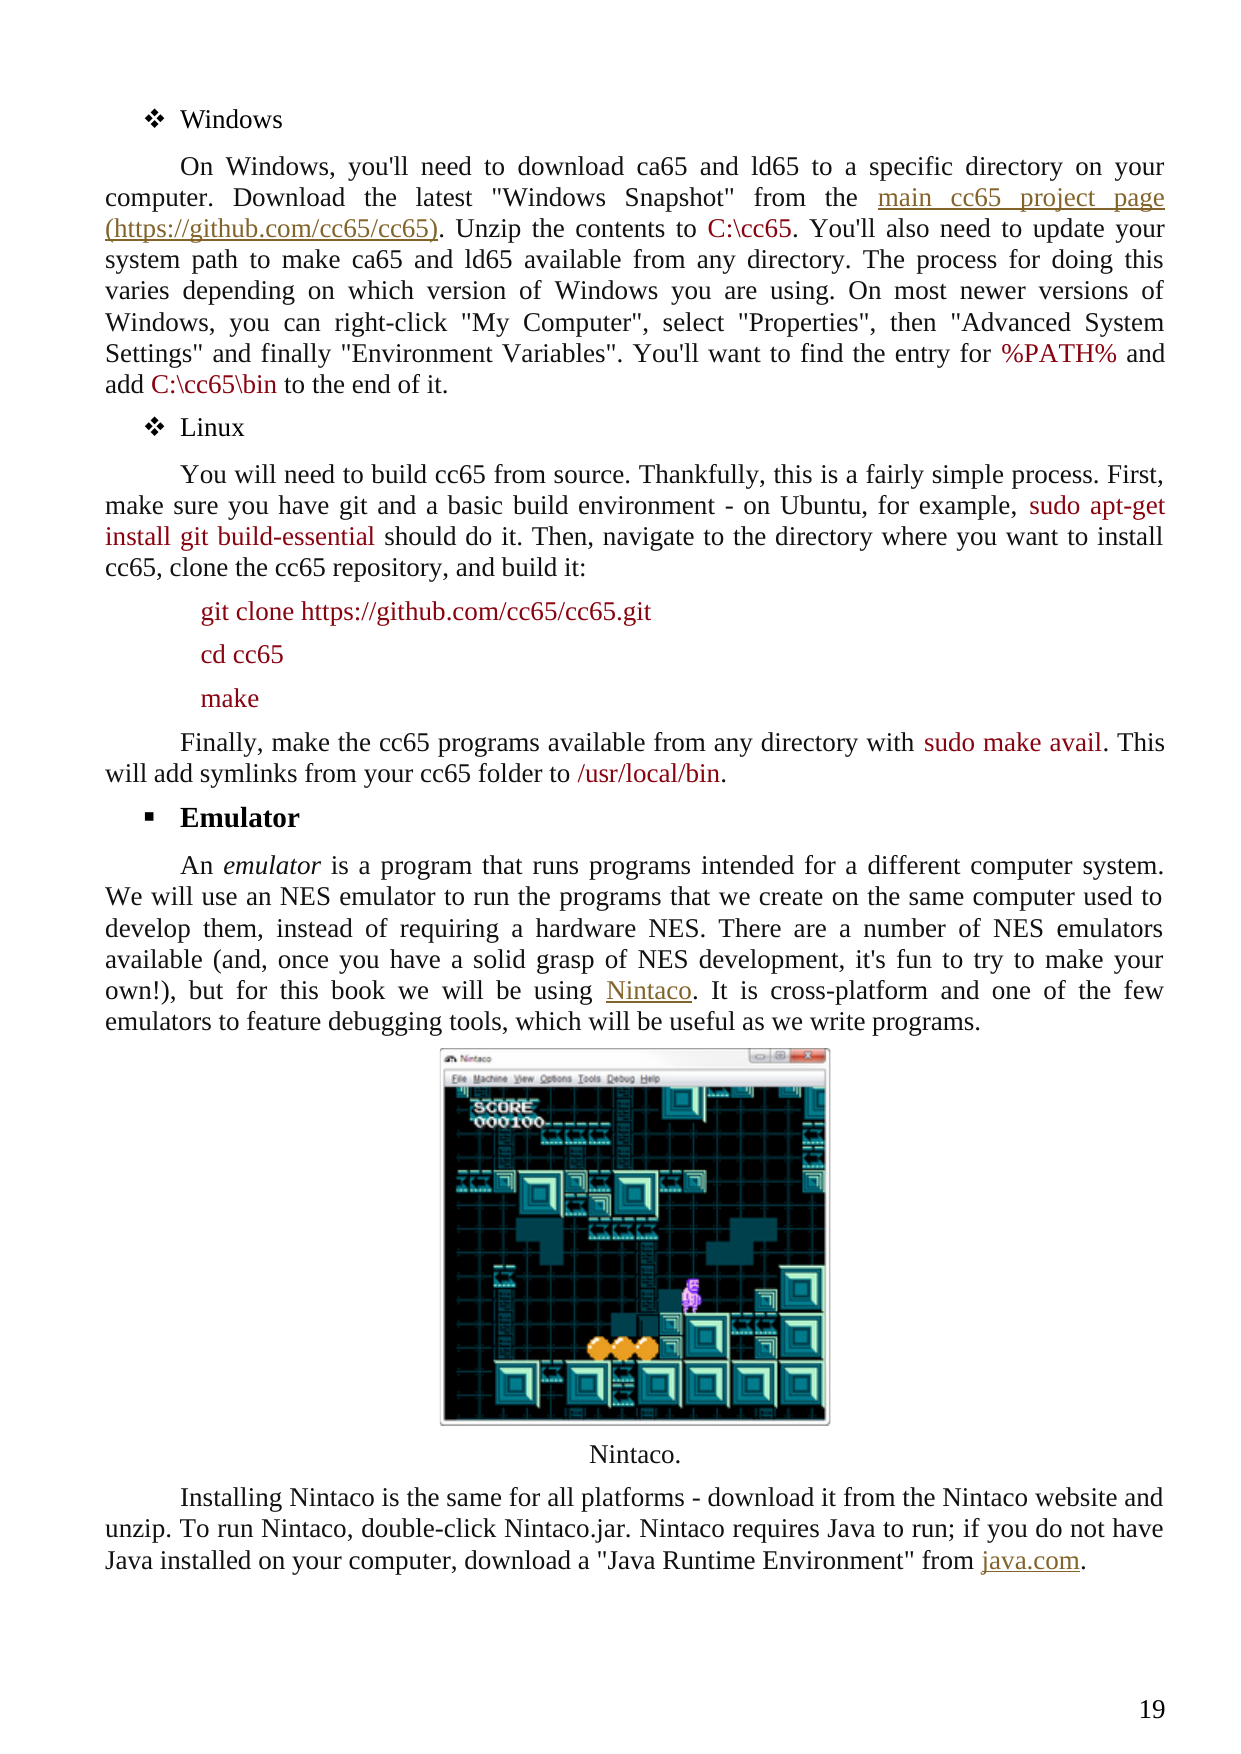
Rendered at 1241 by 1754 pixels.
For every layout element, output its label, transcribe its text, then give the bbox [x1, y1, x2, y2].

text You will need to build cc65 from source. Thankfully, this is a fairly simple process. First, make sure you have git and a basic build environment - on Ubuntu, for example, sudo apt-get install git build-essential should do it. Then, navigate to the directory where you want to install cc65, clone the cc65 repository, and build it: [105, 458, 1165, 582]
subtitle Emulator [142, 801, 1165, 834]
text git clone https://github.com/cc65/cc65.git [160, 595, 1165, 626]
list Linux [142, 412, 1165, 443]
text Finally, make the cc65 programs available from any directory with sudo make avail. This will add symlinks from your cc65 folder to /usr/local/bin. [105, 726, 1165, 788]
picture [439, 1048, 831, 1426]
text Installing Nintaco is the same for all platforms - download it from the Nintaco website and unzip. To run Nintaco, double-click Nintaco.jar. Nintaco requires Java to run; if you do not have Java installed on your computer, download a "Java Runtime Environment" from java.com. [105, 1481, 1165, 1575]
text On Windows, you'll need to download ca65 and ld65 to a specific directory on your computer. Download the latest "Windows Snapshot" from the main cc65 project page (https://github.com/cc65/cc65). Unzip the contents to C:\cc65. You'll also need to update your system path to make ca65 and ld65 available from any directory. The process for doing this varies depending on which version of Windows you are using. On most newer versions of Windows, you can right-click "My Computer", select "Properties", then "Advanced System Settings" and finally "Environment Variables". You'll want to find the entry for %PATH% and add C:\cc65\bin to the end of it. [105, 150, 1165, 399]
text Nintaco. [105, 1438, 1165, 1469]
list Windows [142, 104, 1165, 135]
text cd cc65 [160, 638, 1165, 670]
text make [160, 682, 1165, 713]
text An emulator is a program that runs programs intended for a different computer system. We will use an NES emulator to run the programs that we create on the same computer used to develop them, instead of requiring a hardware NES. There are a number of NES emulators available (and, once you have a solid grasp of NES development, it's fun to try to make your own!), but for this book we will be using Nintaco. It is cross-platform and one of the few emulators to feature debugging tools, which will be useful as we write programs. [105, 849, 1165, 1036]
